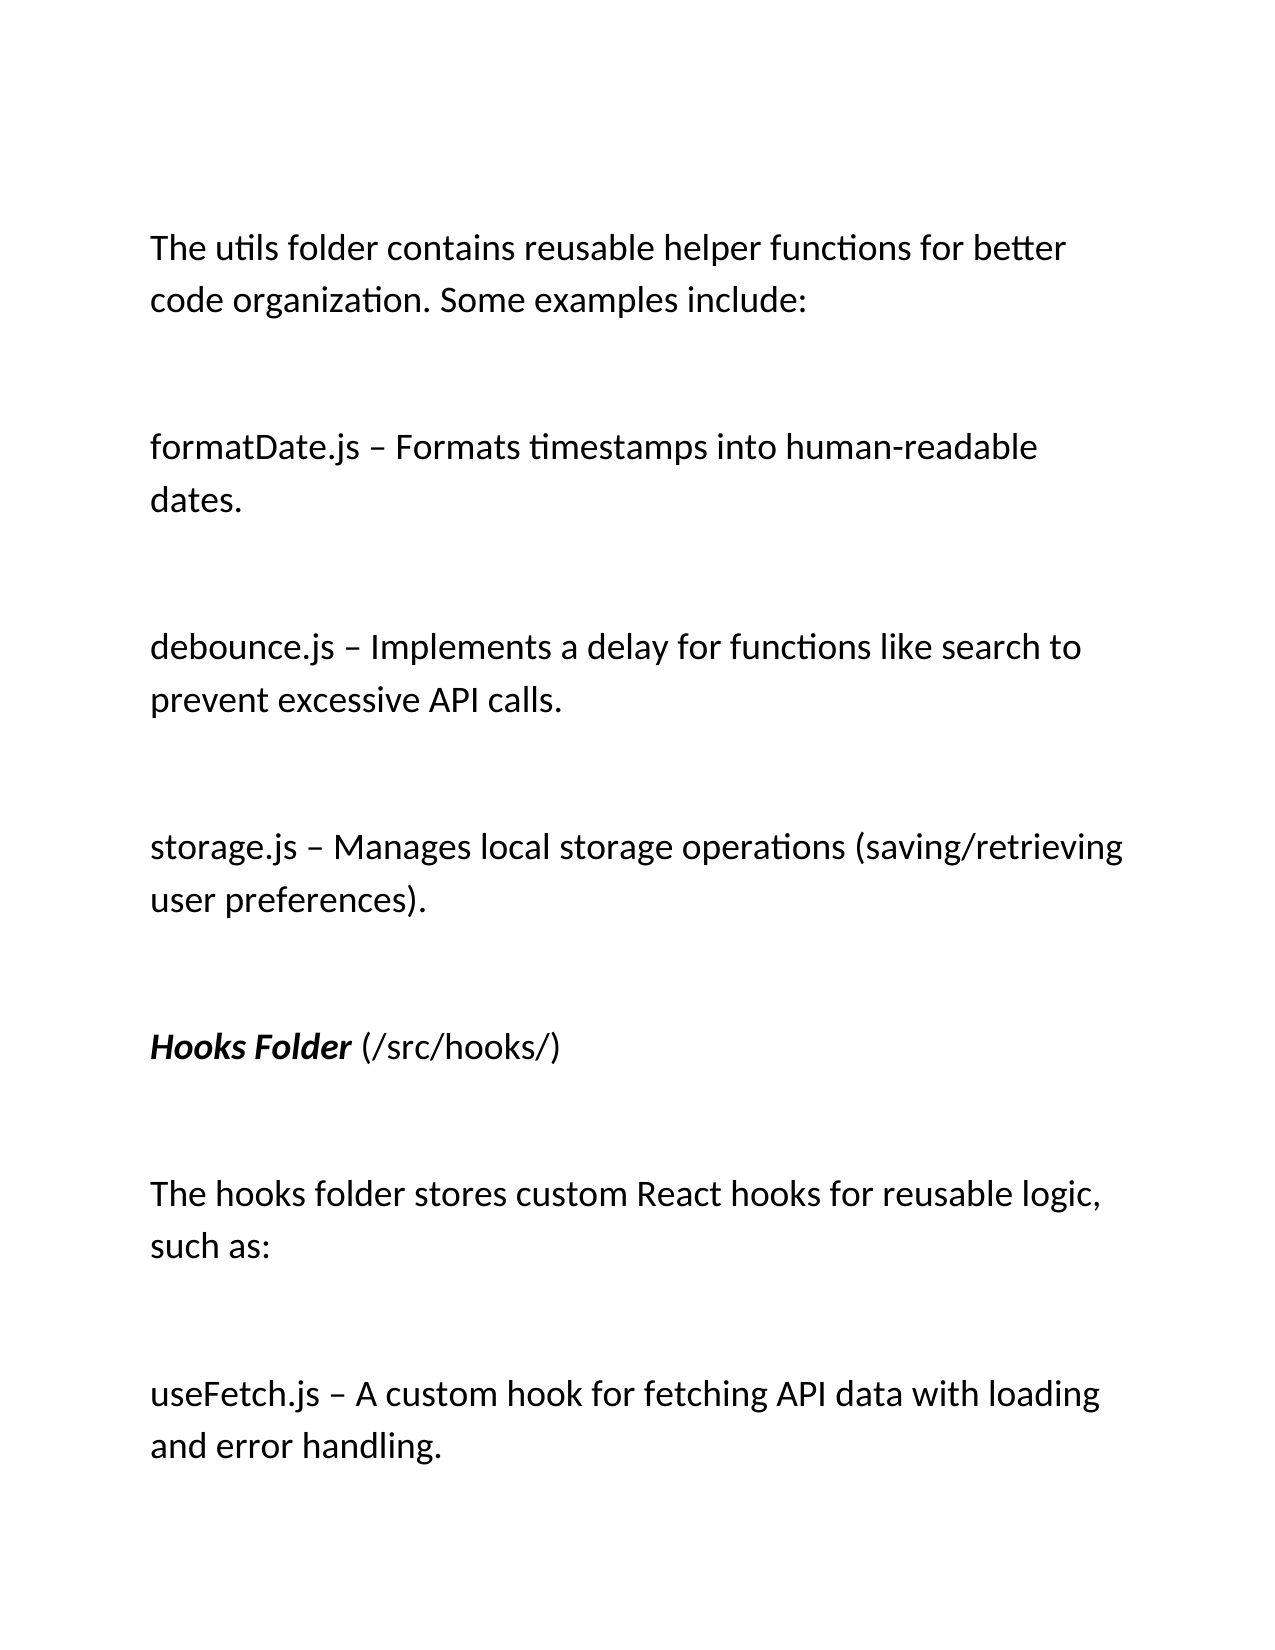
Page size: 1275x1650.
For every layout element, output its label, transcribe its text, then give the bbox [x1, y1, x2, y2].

text storage.js – Manages local storage operations (saving/retrieving user preferences). [150, 823, 1125, 921]
text The hooks folder stores custom React hooks for reusable logic, such as: [150, 1170, 1125, 1268]
text Hooks Folder (/src/hooks/) [150, 1023, 1125, 1068]
text The utils folder contains reusable helper functions for better code organization. Some examples include: [150, 223, 1125, 322]
text debounce.js – Implements a delay for functions like search to prevent excessive API calls. [150, 623, 1125, 722]
text useFetch.js – A custom hook for fetching API data with loading and error handling. [150, 1369, 1125, 1468]
text formatDate.js – Formats timestamps into human-readable dates. [150, 423, 1125, 522]
